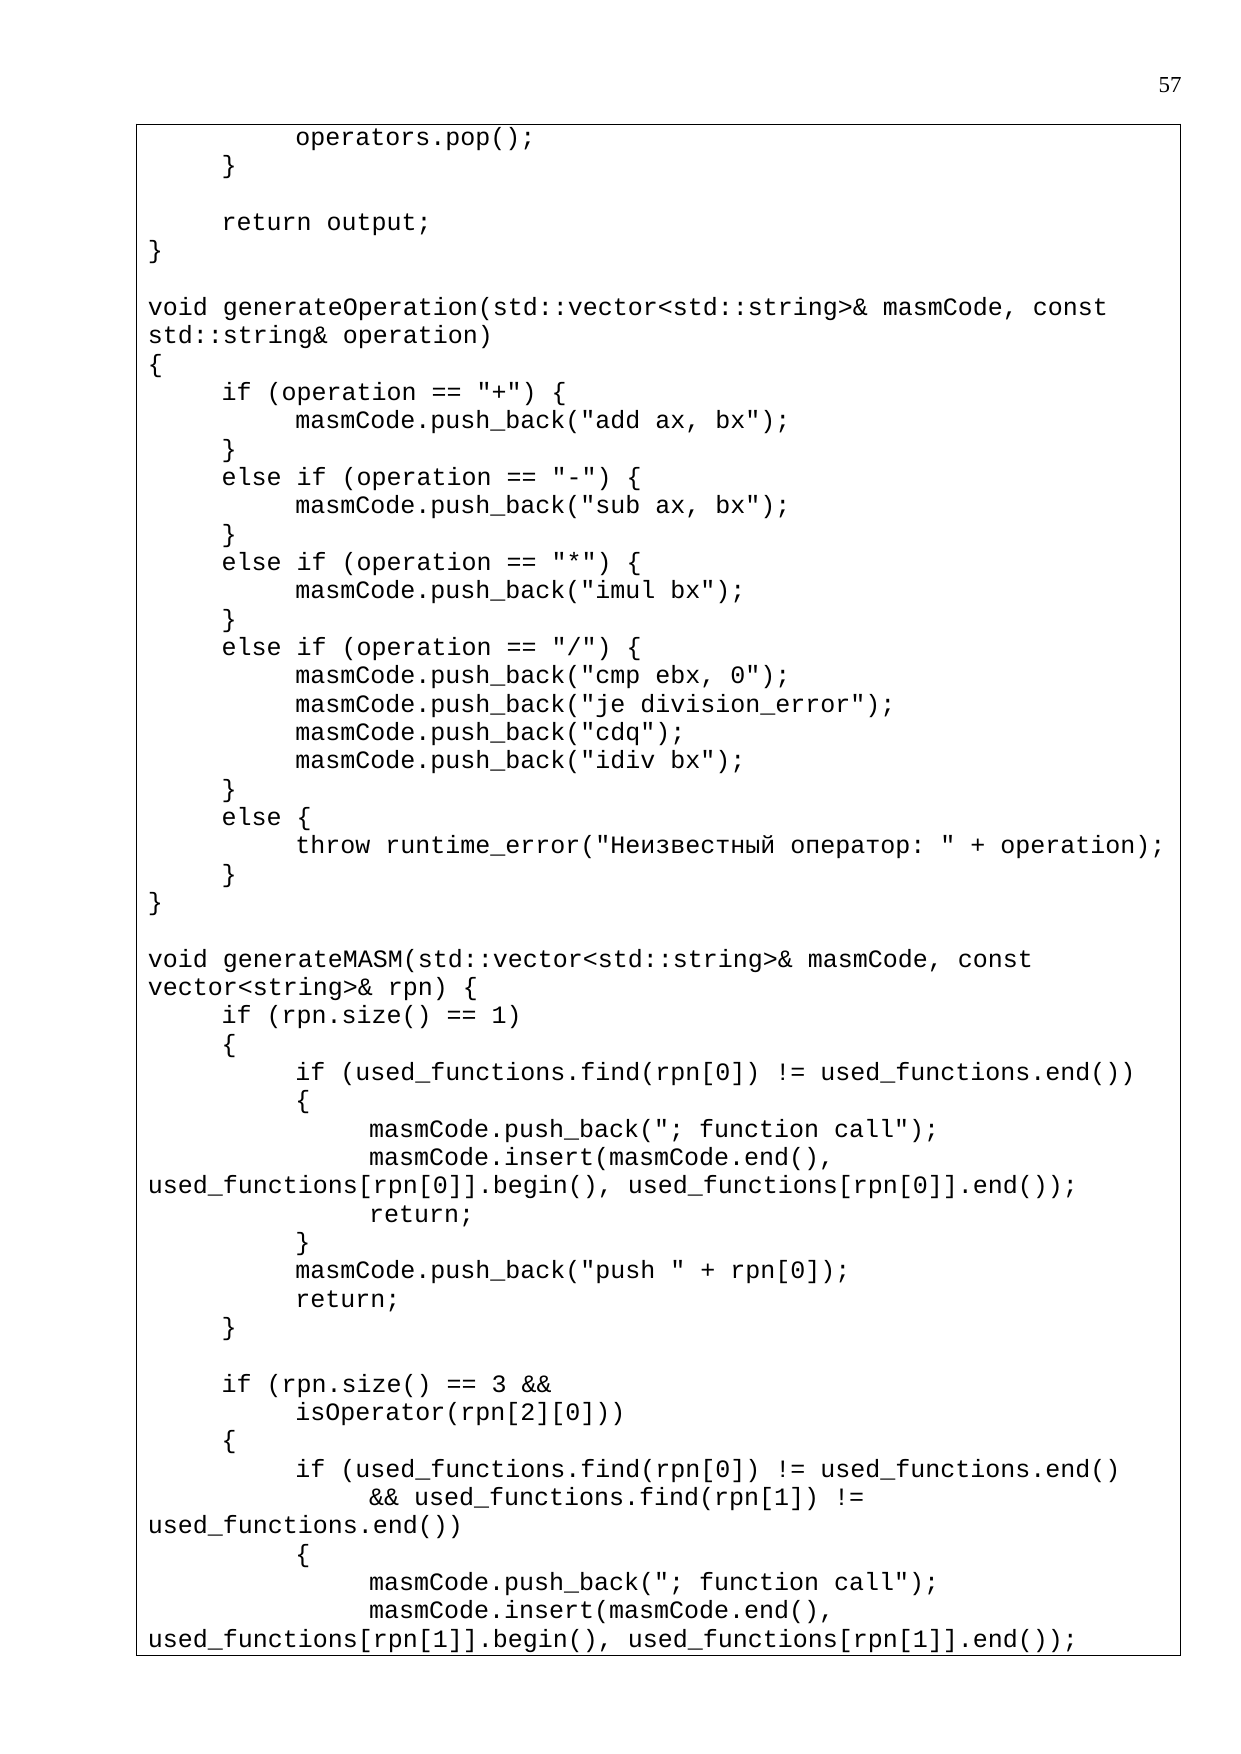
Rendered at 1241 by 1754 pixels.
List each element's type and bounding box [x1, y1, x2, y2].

table_header [137, 125, 1180, 1654]
